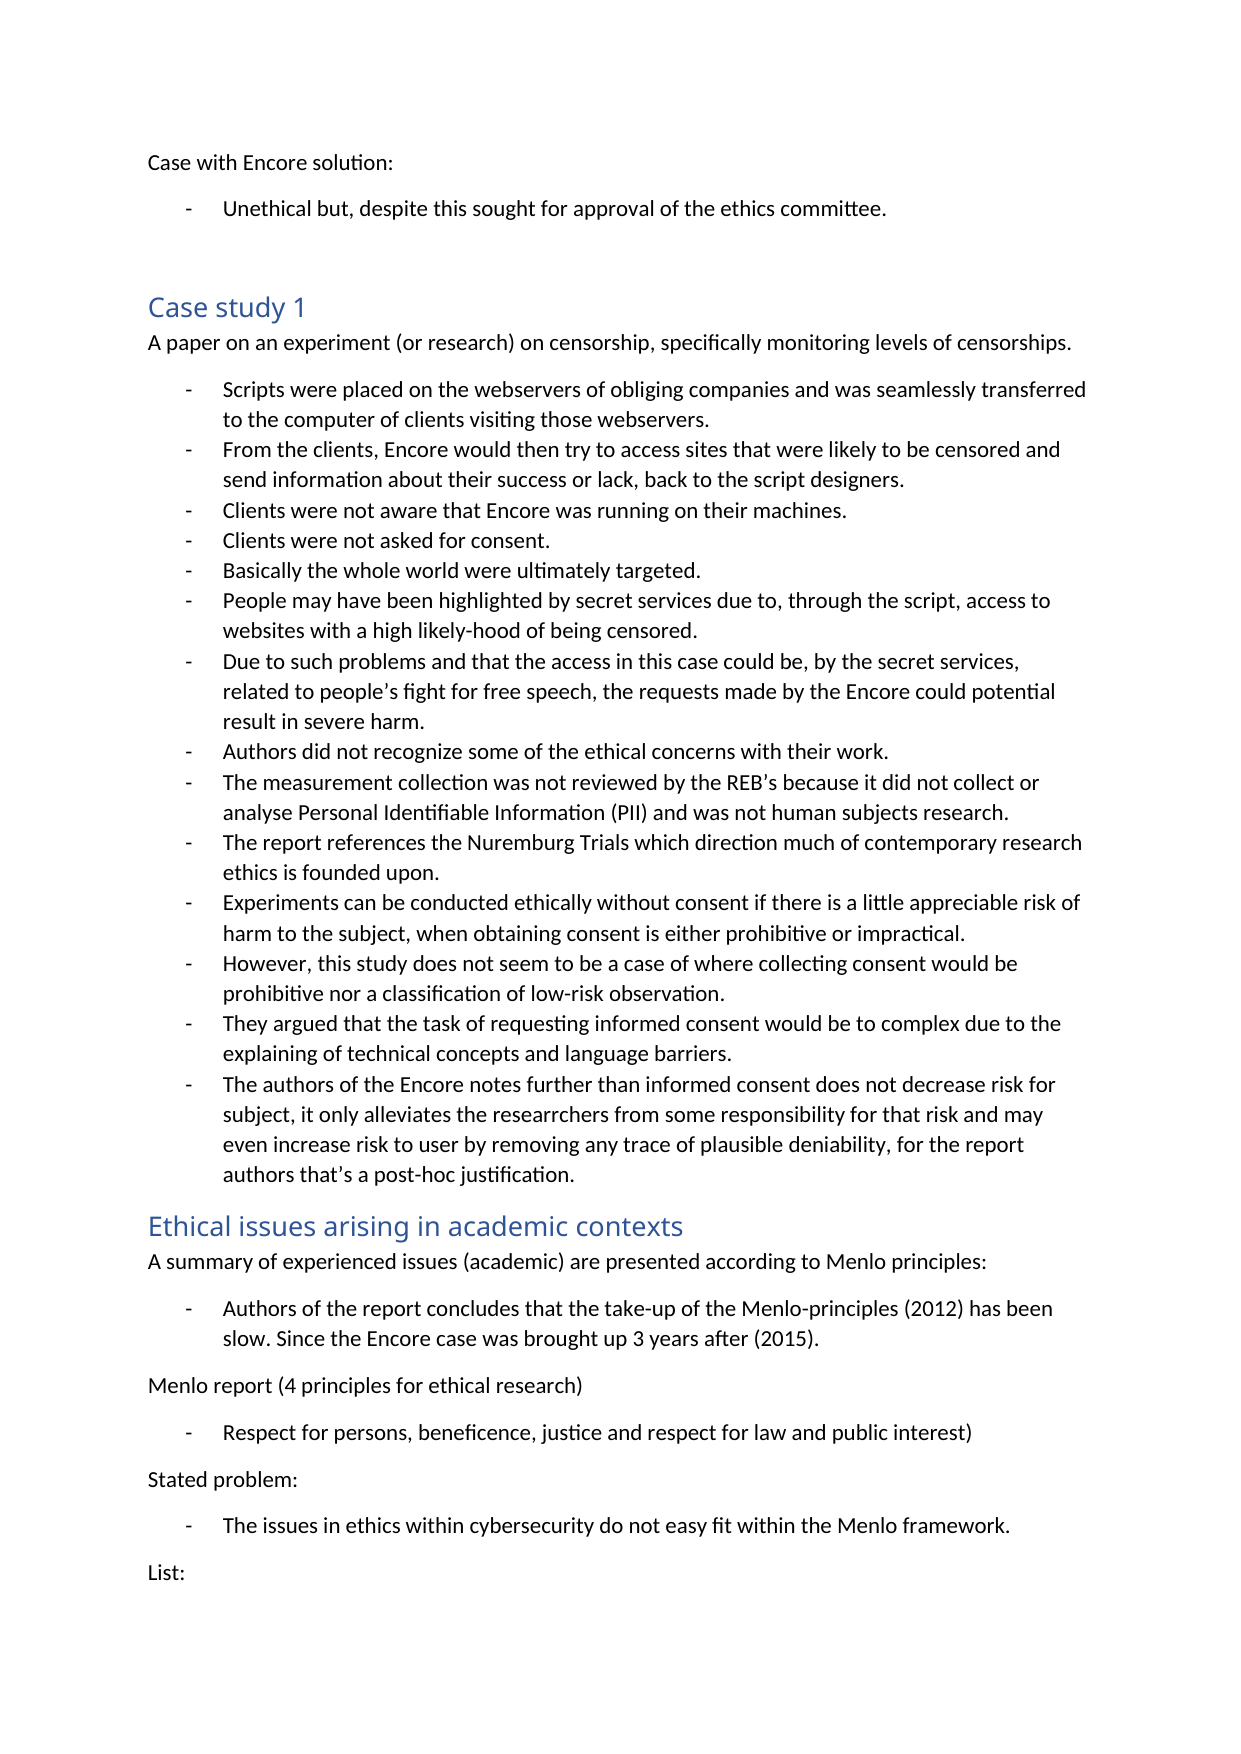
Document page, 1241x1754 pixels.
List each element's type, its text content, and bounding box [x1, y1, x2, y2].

list Authors of the report concludes that the take-up of the Menlo-principles (2012) has been slow. Since the Encore case was brought up 3 years after (2015). [185, 1294, 1093, 1352]
list Basically the whole world were ultimately targeted. [185, 556, 1093, 584]
text Case with Encore solution: [148, 148, 1093, 176]
text List: [148, 1558, 1093, 1586]
list They argued that the task of requesting informed consent would be to complex due to the explaining of technical concepts and language barriers. [185, 1009, 1093, 1067]
list The issues in ethics within cybersecurity do not easy fit within the Menlo framework. [185, 1512, 1093, 1539]
text Stated problem: [148, 1465, 1093, 1493]
list Authors did not recognize some of the ethical concerns with their work. [185, 737, 1093, 765]
text A paper on an experiment (or research) on censorship, specifically monitoring levels of censorships. [148, 328, 1093, 356]
list The measurement collection was not reviewed by the REB’s because it did not collect or analyse Personal Identifiable Information (PII) and was not human subjects research. [185, 768, 1093, 826]
list Respect for persons, beneficence, justice and respect for law and public interest) [185, 1418, 1093, 1446]
list Scripts were placed on the webservers of obliging companies and was seamlessly transferred to the computer of clients visiting those webservers. [185, 375, 1093, 433]
list From the clients, Encore would then try to access sites that were likely to be censored and send information about their success or lack, back to the script designers. [185, 435, 1093, 493]
list Clients were not asked for consent. [185, 526, 1093, 554]
list The authors of the Encore notes further than informed consent does not decrease risk for subject, it only alleviates the researrchers from some responsibility for that risk and may even increase risk to user by removing any trace of plausible deniability, for the report authors that’s a post-hoc justification. [185, 1070, 1093, 1188]
list People may have been highlighted by secret services due to, through the script, access to websites with a high likely-hood of being censored. [185, 586, 1093, 644]
list Unethical but, despite this sought for approval of the ethics committee. [185, 194, 1093, 222]
list Due to such problems and that the access in this case could be, by the secret services, related to people’s fight for free speech, the requests made by the Encore could potential result in severe harm. [185, 647, 1093, 735]
list Experiments can be conducted ethically without consent if there is a little appreciable risk of harm to the subject, when obtaining consent is either prohibitive or impractical. [185, 888, 1093, 947]
list The report references the Nuremburg Trials which direction much of contemporary research ethics is founded upon. [185, 828, 1093, 886]
subtitle Ethical issues arising in academic contexts [148, 1207, 1093, 1244]
list Clients were not aware that Encore was running on their machines. [185, 496, 1093, 524]
subtitle Case study 1 [148, 288, 1093, 325]
text A summary of experienced issues (academic) are presented according to Menlo principles: [148, 1247, 1093, 1275]
text Menlo report (4 principles for ethical research) [148, 1371, 1093, 1399]
list However, this study does not seem to be a case of where collecting consent would be prohibitive nor a classification of low-risk observation. [185, 949, 1093, 1007]
